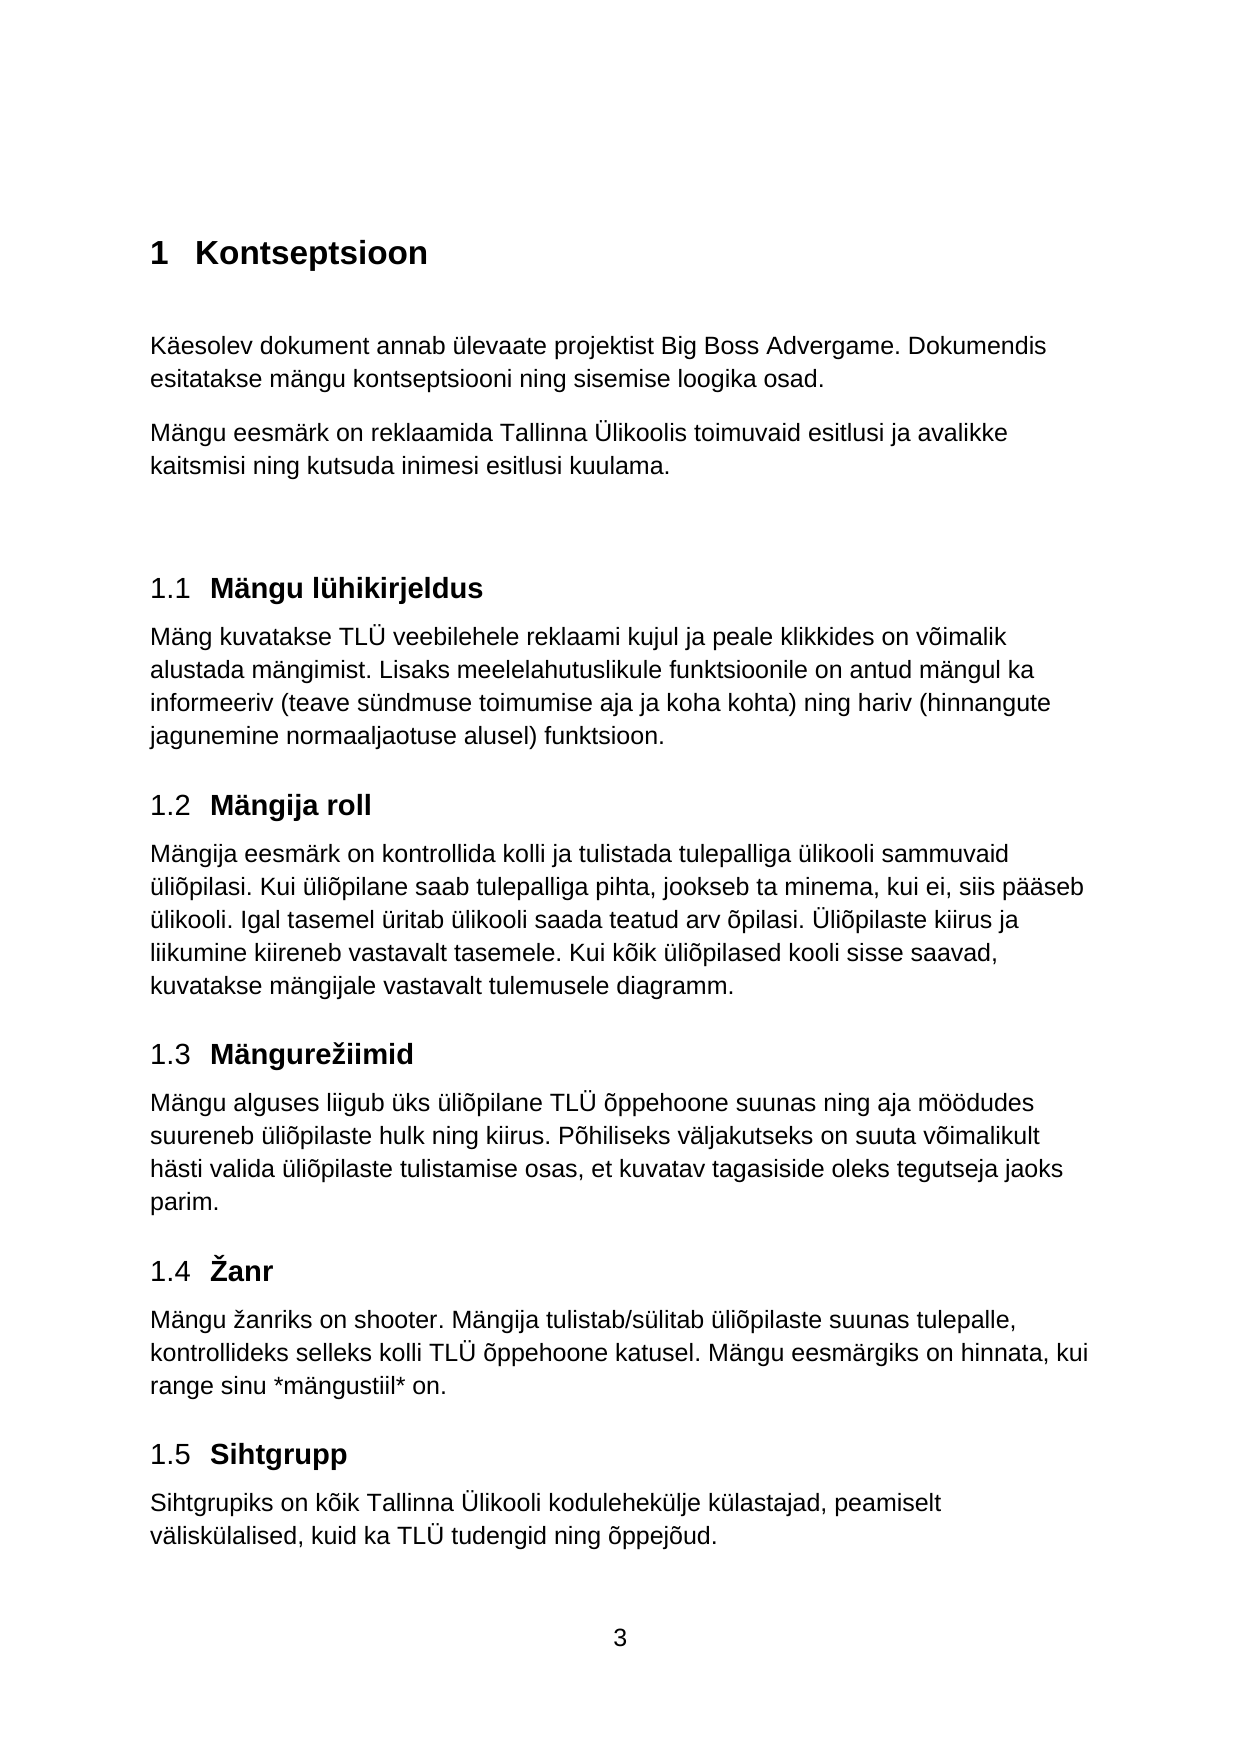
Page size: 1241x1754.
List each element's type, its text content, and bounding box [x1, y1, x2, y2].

subtitle Mängija roll [150, 788, 1090, 821]
subtitle Žanr [150, 1253, 1090, 1287]
subtitle Sihtgrupp [150, 1437, 1090, 1471]
text Mängija eesmärk on kontrollida kolli ja tulistada tulepalliga ülikooli sammuvaid üliõpilasi. Kui üliõpilane saab tulepalliga pihta, jookseb ta minema, kui ei, siis pääseb ülikooli. Igal tasemel üritab ülikooli saada teatud arv õpilasi. Üliõpilaste kiirus ja liikumine kiireneb vastavalt tasemele. Kui kõik üliõpilased kooli sisse saavad, kuvatakse mängijale vastavalt tulemusele diagramm. [150, 839, 1090, 999]
text Mängu žanriks on shooter. Mängija tulistab/sülitab üliõpilaste suunas tulepalle, kontrollideks selleks kolli TLÜ õppehoone katusel. Mängu eesmärgiks on hinnata, kui range sinu *mängustiil* on. [150, 1304, 1090, 1399]
subtitle Mängu lühikirjeldus [150, 571, 1090, 605]
text Mäng kuvatakse TLÜ veebilehele reklaami kujul ja peale klikkides on võimalik alustada mängimist. Lisaks meelelahutuslikule funktsioonile on antud mängul ka informeeriv (teave sündmuse toimumise aja ja koha kohta) ning hariv (hinnangute jagunemine normaaljaotuse alusel) funktsioon. [150, 622, 1090, 750]
text Mängu alguses liigub üks üliõpilane TLÜ õppehoone suunas ning aja möödudes suureneb üliõpilaste hulk ning kiirus. Põhiliseks väljakutseks on suuta võimalikult hästi valida üliõpilaste tulistamise osas, et kuvatav tagasiside oleks tegutseja jaoks parim. [150, 1088, 1090, 1216]
subtitle Kontseptsioon [150, 233, 1090, 271]
text Käesolev dokument annab ülevaate projektist Big Boss Advergame. Dokumendis esitatakse mängu kontseptsiooni ning sisemise loogika osad. [150, 331, 1090, 393]
text Sihtgrupiks on kõik Tallinna Ülikooli kodulehekülje külastajad, peamiselt väliskülalised, kuid ka TLÜ tudengid ning õppejõud. [150, 1488, 1090, 1550]
subtitle Mängurežiimid [150, 1037, 1090, 1071]
text Mängu eesmärk on reklaamida Tallinna Ülikoolis toimuvaid esitlusi ja avalikke kaitsmisi ning kutsuda inimesi esitlusi kuulama. [150, 418, 1090, 480]
